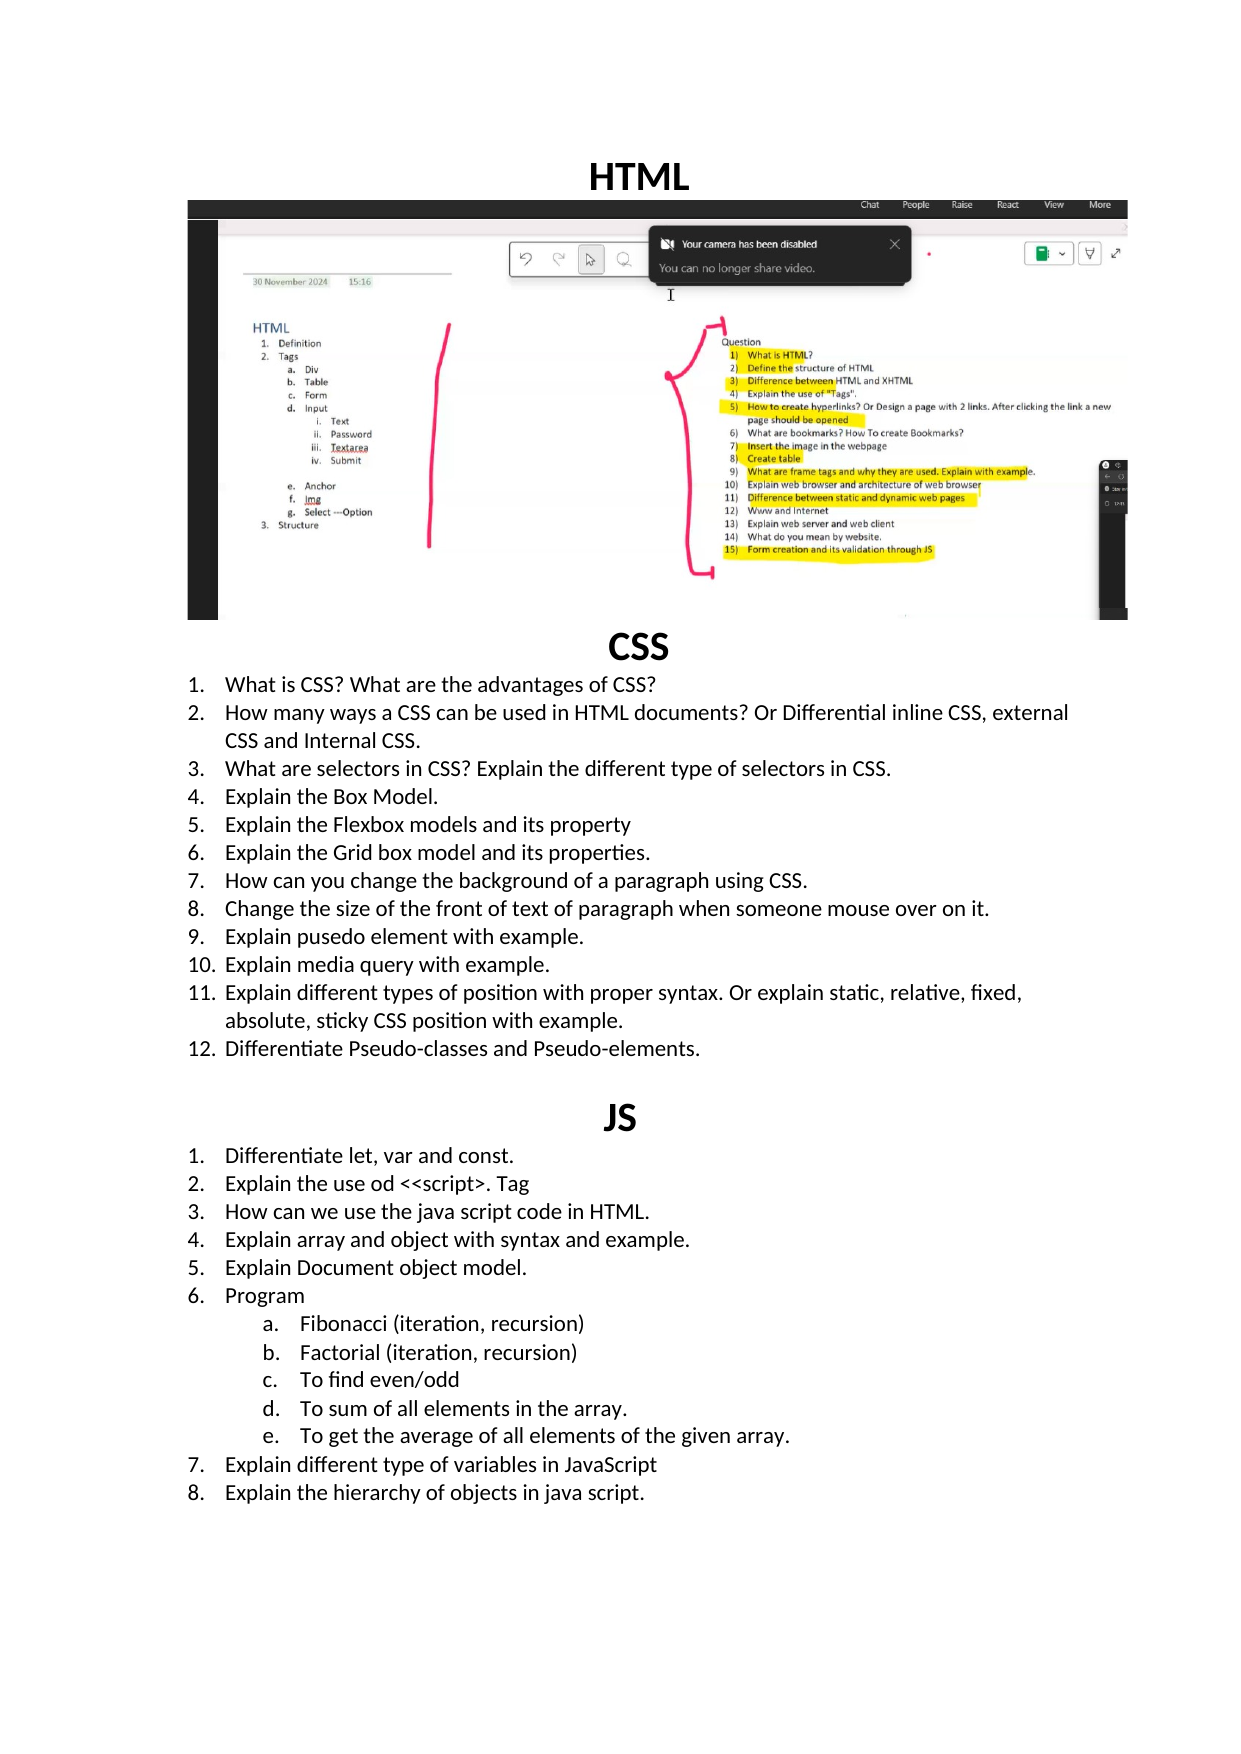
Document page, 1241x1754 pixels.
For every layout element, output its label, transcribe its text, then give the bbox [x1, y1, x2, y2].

list Change the size of the front of text of paragraph when someone mouse over on it. [187, 894, 1090, 922]
list Factorial (iteration, recursion) [262, 1338, 1090, 1366]
text CSS [187, 620, 1090, 670]
text HTML [187, 150, 1090, 200]
list Explain different type of variables in JavaScript [187, 1450, 1090, 1478]
list To get the average of all elements of the given array. [262, 1422, 1090, 1450]
list Differentiate Pseudo-classes and Pseudo-elements. [187, 1034, 1090, 1063]
list Program [187, 1282, 1090, 1309]
list Explain Document object model. [187, 1253, 1090, 1282]
list How can we use the java script code in HTML. [187, 1197, 1090, 1226]
list To find even/odd [262, 1366, 1090, 1394]
picture [187, 200, 1128, 620]
text JS [150, 1091, 1090, 1141]
list Explain the hierarchy of objects in java script. [187, 1478, 1090, 1506]
list Explain array and object with syntax and example. [187, 1226, 1090, 1253]
list Explain the Flexbox models and its property [187, 810, 1090, 838]
list Explain the use od <<script>. Tag [187, 1169, 1090, 1197]
list Explain pusedo element with example. [187, 922, 1090, 951]
list Fibonacci (iteration, recursion) [262, 1309, 1090, 1338]
list To sum of all elements in the array. [262, 1394, 1090, 1422]
list What is CSS? What are the advantages of CSS? [187, 670, 1090, 698]
list Explain media query with example. [187, 951, 1090, 978]
list How can you change the background of a paragraph using CSS. [187, 866, 1090, 894]
list What are selectors in CSS? Explain the different type of selectors in CSS. [187, 754, 1090, 782]
list Explain the Box Model. [187, 782, 1090, 810]
list Explain different types of position with proper syntax. Or explain static, relative, fixed, absolute, sticky CSS position with example. [187, 978, 1090, 1034]
list Differentiate let, var and const. [187, 1141, 1090, 1169]
list Explain the Grid box model and its properties. [187, 838, 1090, 866]
list How many ways a CSS can be used in HTML documents? Or Differential inline CSS, external CSS and Internal CSS. [187, 698, 1090, 754]
